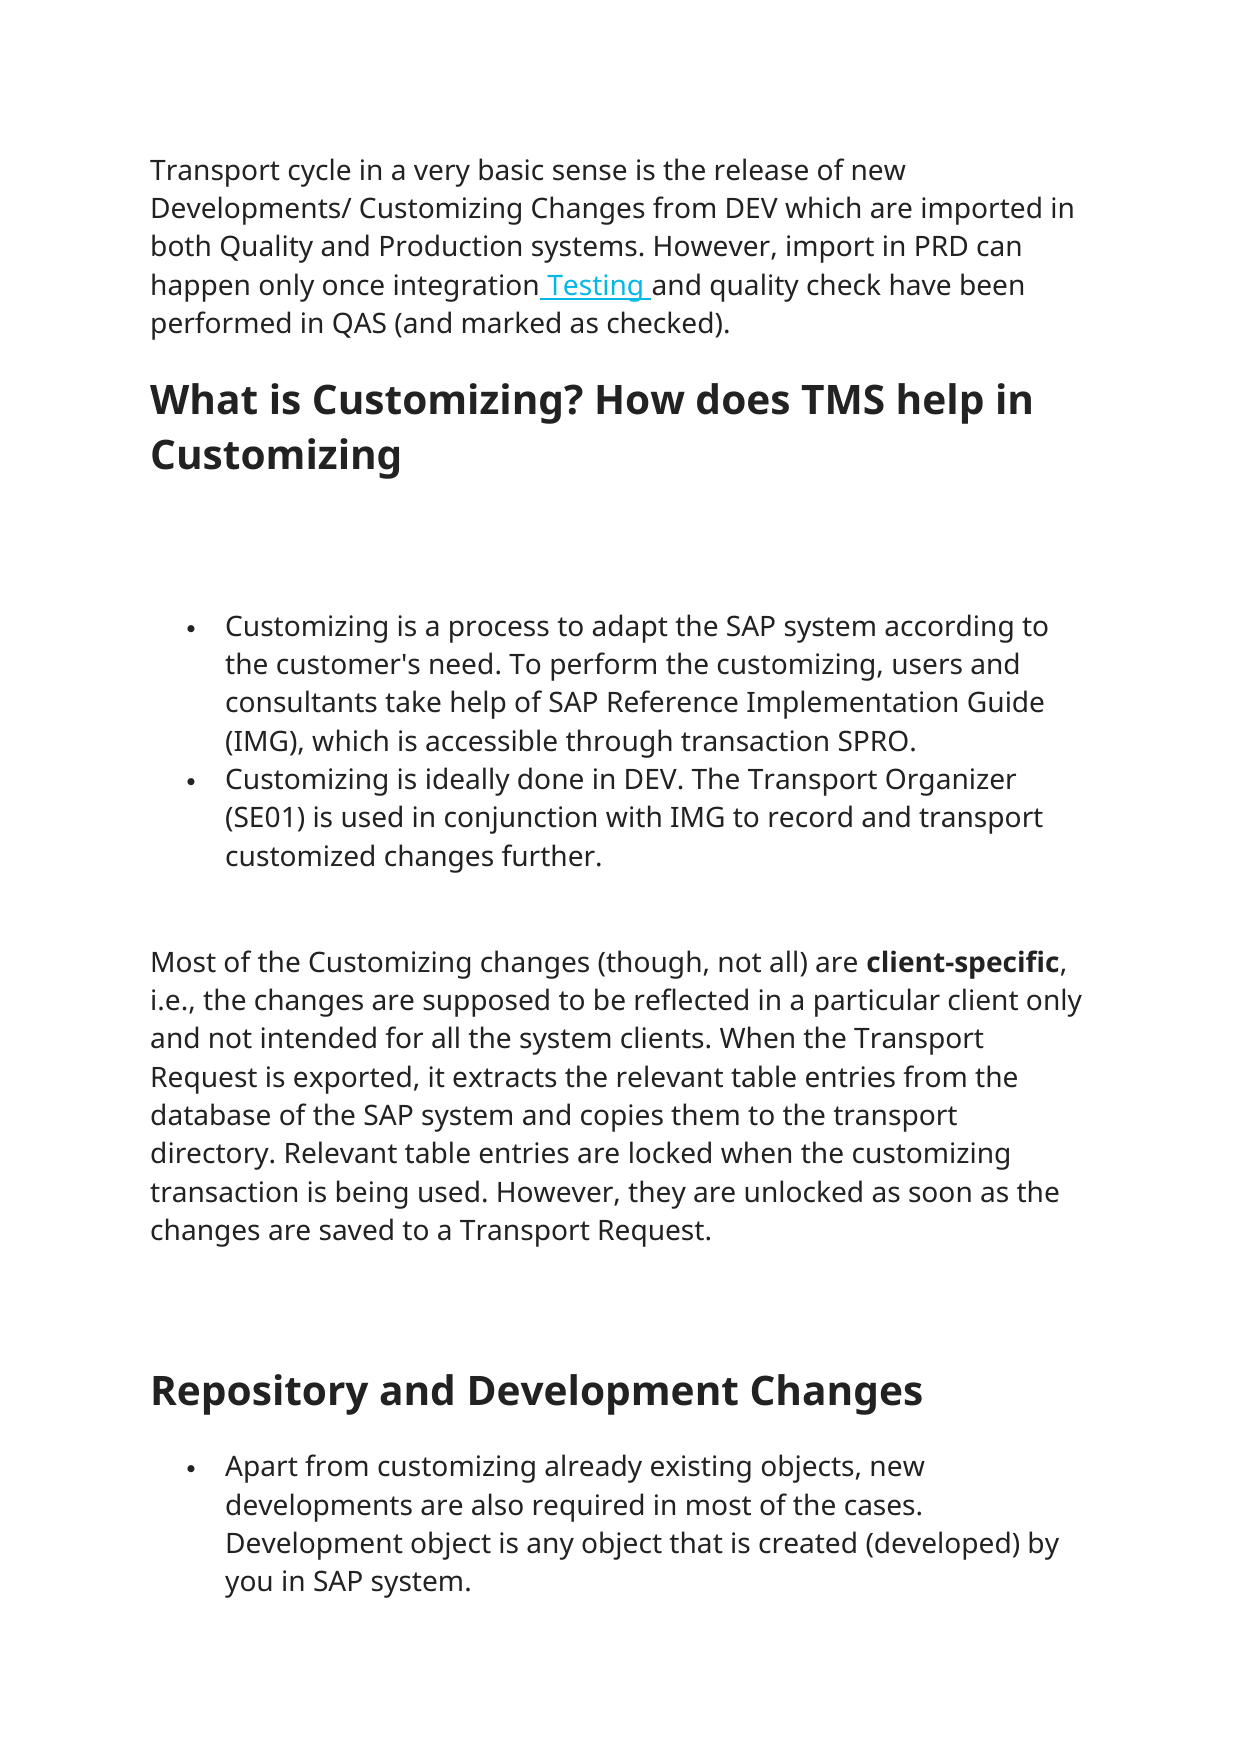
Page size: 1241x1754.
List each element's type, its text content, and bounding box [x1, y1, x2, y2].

list Apart from customizing already existing objects, new developments are also required in most of the cases. Development object is any object that is created (developed) by you in SAP system. [187, 1447, 1090, 1600]
list Customizing is ideally done in DEV. The Transport Organizer (SE01) is used in conjunction with IMG to record and transport customized changes further. [187, 759, 1090, 874]
text Repository and Development Changes [150, 1362, 1090, 1418]
text Transport cycle in a very basic sense is the release of new Developments/ Customizing Changes from DEV which are imported in both Quality and Production systems. However, import in PRD can happen only once integration Testing and quality check have been performed in QAS (and marked as checked). [150, 150, 1090, 342]
text Most of the Customizing changes (though, not all) are client-specific, i.e., the changes are supposed to be reflected in a particular client only and not intended for all the system clients. When the Transport Request is exported, it extracts the relevant table entries from the database of the SAP system and copies them to the transport directory. Relevant table entries are locked when the customizing transaction is being used. However, they are unlocked as soon as the changes are saved to a Transport Request. [150, 904, 1090, 1249]
text What is Customizing? How does TMS help in Customizing [150, 371, 1090, 481]
list Customizing is a process to adapt the SAP system according to the customer's need. To perform the customizing, users and consultants take help of SAP Reference Implementation Guide (IMG), which is accessible through transaction SPRO. [187, 606, 1090, 759]
